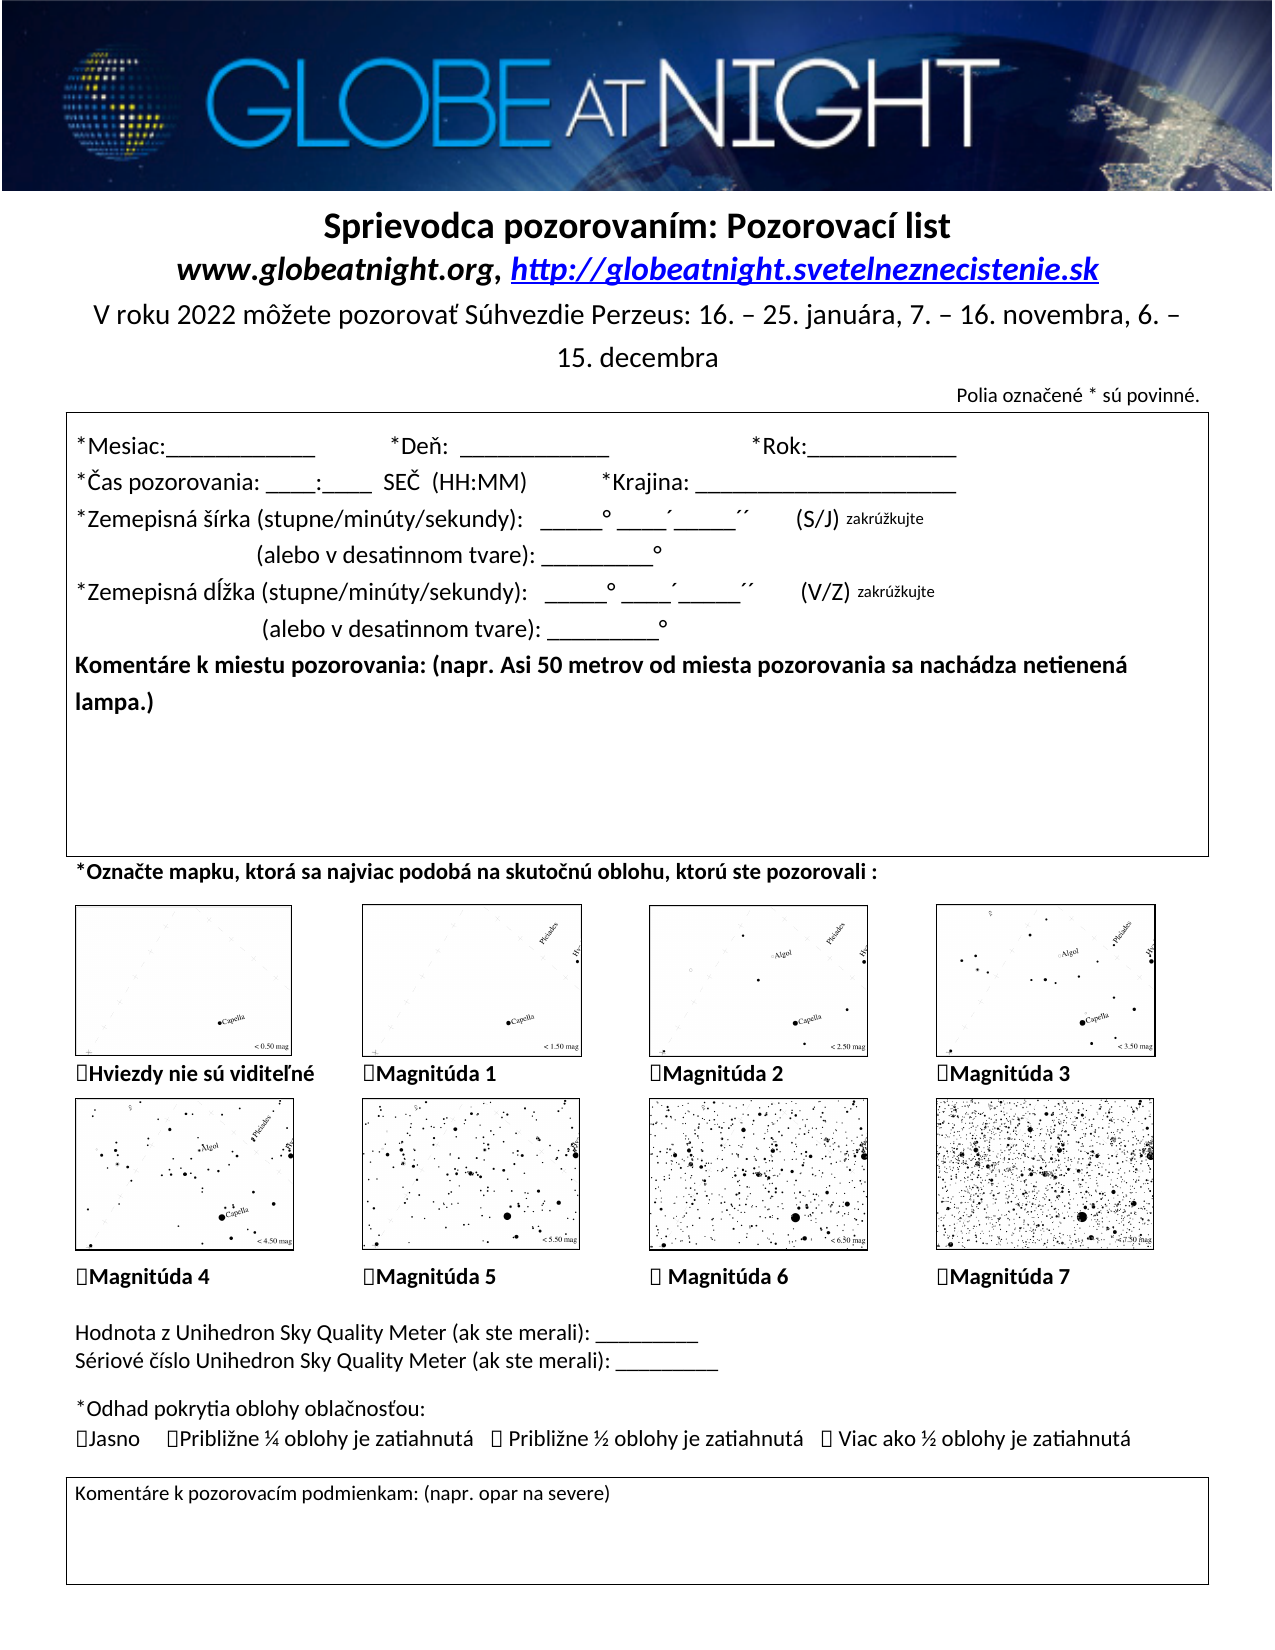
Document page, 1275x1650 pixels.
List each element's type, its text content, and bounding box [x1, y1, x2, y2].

table_cell Hviezdy nie sú viditeľné [64, 1057, 351, 1094]
text V roku 2022 môžete pozorovať Súhvezdie Perzeus: 16. – 25. januára, 7. – 16. novembra, 6. – 15. decembra [75, 296, 1200, 375]
picture [650, 1099, 867, 1249]
table_cell [64, 900, 351, 1057]
text Hodnota z Unihedron Sky Quality Meter (ak ste merali): _________ [75, 1318, 1200, 1346]
table_cell Magnitúda 3 [924, 1057, 1211, 1094]
table_cell [64, 1094, 351, 1261]
text *Zemepisná dĺžka (stupne/minúty/sekundy): _____° ____´_____´´ (V/Z) zakrúžkujte [67, 558, 1208, 595]
picture [363, 1099, 579, 1249]
text (alebo v desatinnom tvare): _________° [67, 522, 1208, 558]
table_cell [924, 900, 1211, 1057]
text *Čas pozorovania: ____:____ SEČ (HH:MM) *Krajina: _____________________ [67, 449, 1208, 485]
table_cell [351, 900, 637, 1057]
table_cell [638, 900, 924, 1057]
table_cell Magnitúda 7 [924, 1261, 1211, 1298]
table_cell Magnitúda 5 [351, 1261, 637, 1298]
text (alebo v desatinnom tvare): _________° [67, 595, 1208, 632]
text Polia označené * sú povinné. [75, 382, 1200, 407]
text Komentáre k pozorovacím podmienkam: (napr. opar na severe) [67, 1478, 1208, 1506]
picture [937, 905, 1154, 1056]
table_cell [924, 1094, 1211, 1261]
text Sériové číslo Unihedron Sky Quality Meter (ak ste merali): _________ [75, 1346, 1200, 1374]
table_cell  Magnitúda 6 [638, 1261, 924, 1298]
text *Zemepisná šírka (stupne/minúty/sekundy): _____° ____´_____´´ (S/J) zakrúžkujte [67, 485, 1208, 522]
text *Mesiac:____________ *Deň: ____________ *Rok:____________ [67, 413, 1208, 449]
picture [650, 906, 867, 1056]
picture [363, 905, 581, 1056]
text Komentáre k miestu pozorovania: (napr. Asi 50 metrov od miesta pozorovania sa nachádza netienená lampa.) [67, 632, 1208, 716]
text www.globeatnight.org, http://globeatnight.svetelneznecistenie.sk [75, 247, 1200, 288]
picture [76, 1099, 293, 1249]
text Jasno Približne ¼ oblohy je zatiahnutá  Približne ½ oblohy je zatiahnutá  Viac ako ½ oblohy je zatiahnutá [75, 1423, 1200, 1454]
table_cell Magnitúda 2 [638, 1057, 924, 1094]
table_cell Magnitúda 4 [64, 1261, 351, 1298]
table_cell [638, 1094, 924, 1261]
table_header *Označte mapku, ktorá sa najviac podobá na skutočnú oblohu, ktorú ste pozorovali : [64, 857, 1211, 900]
picture [937, 1099, 1153, 1249]
table_cell Magnitúda 1 [351, 1057, 637, 1094]
text Sprievodca pozorovaním: Pozorovací list [75, 191, 1200, 247]
table_cell [351, 1094, 637, 1261]
text *Odhad pokrytia oblohy oblačnosťou: [75, 1394, 1200, 1423]
picture [76, 906, 291, 1055]
